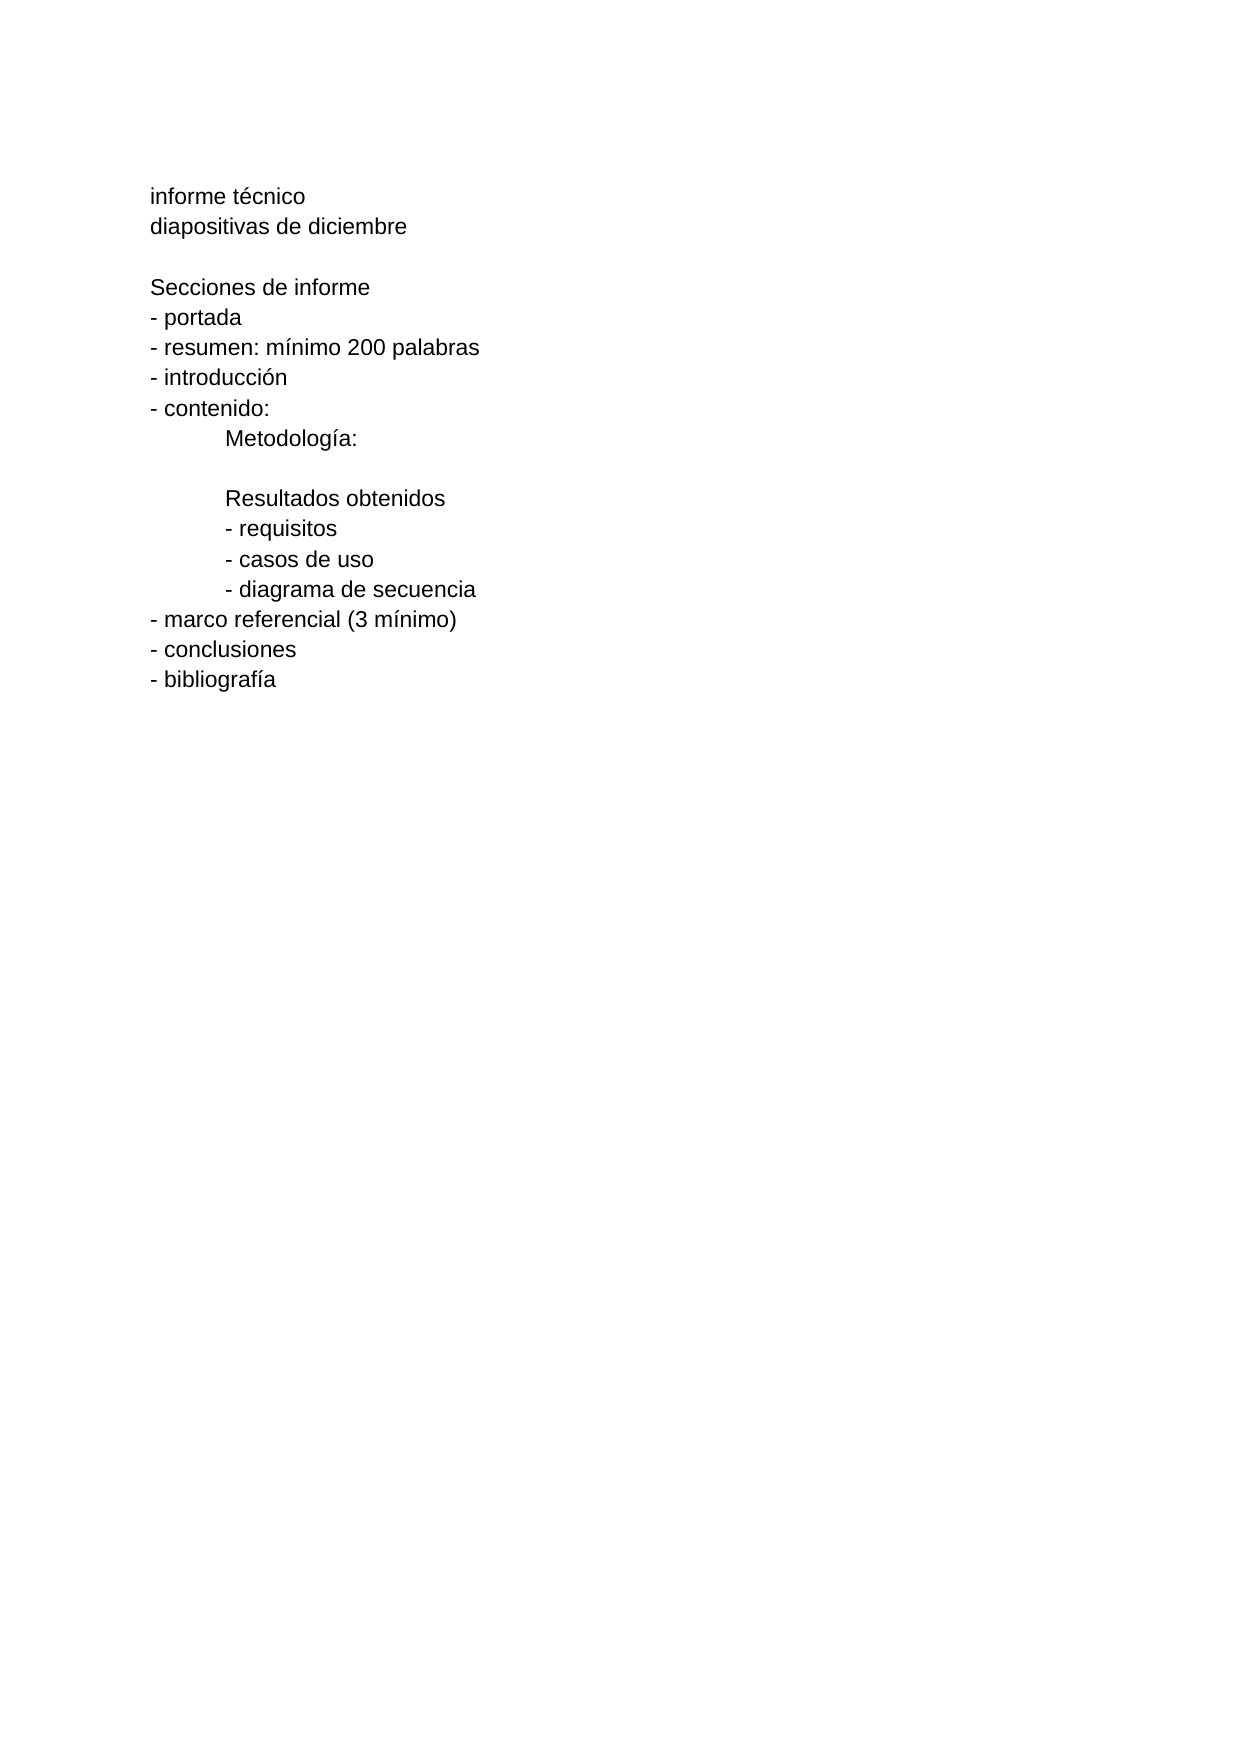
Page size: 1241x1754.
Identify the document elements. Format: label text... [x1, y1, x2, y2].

text - bibliografía [150, 666, 1090, 693]
text - diagrama de secuencia [150, 576, 1090, 602]
text - portada [150, 304, 1090, 330]
text - conclusiones [150, 636, 1090, 662]
text Resultados obtenidos [150, 485, 1090, 511]
text Metodología: [150, 425, 1090, 451]
text - introducción [150, 364, 1090, 391]
text diapositivas de diciembre [150, 213, 1090, 239]
text - resumen: mínimo 200 palabras [150, 334, 1090, 360]
text - contenido: [150, 394, 1090, 421]
text - marco referencial (3 mínimo) [150, 606, 1090, 632]
text Secciones de informe [150, 274, 1090, 300]
text informe técnico [150, 183, 1090, 209]
text - requisitos [150, 515, 1090, 542]
text - casos de uso [150, 546, 1090, 572]
